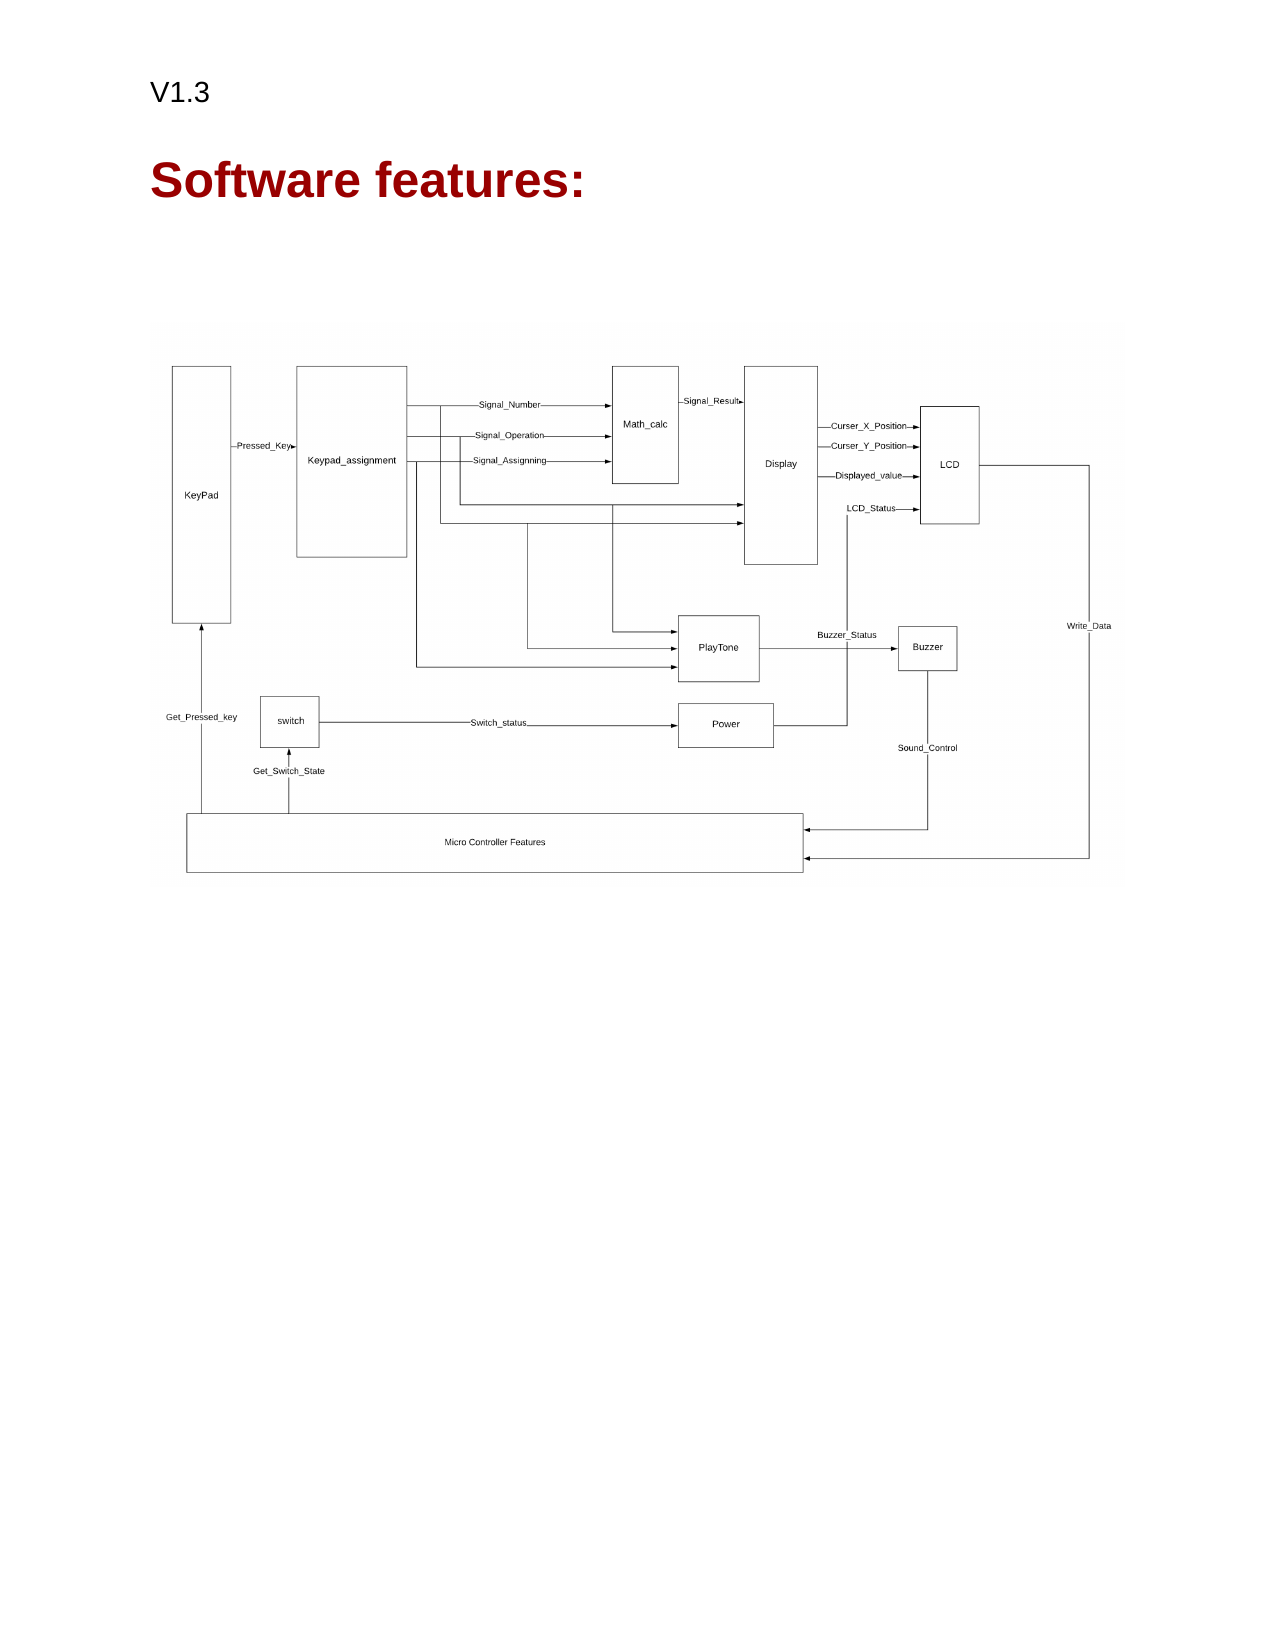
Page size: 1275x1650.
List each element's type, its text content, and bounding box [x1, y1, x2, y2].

text Software features: [150, 150, 1125, 207]
picture [150, 322, 1125, 887]
